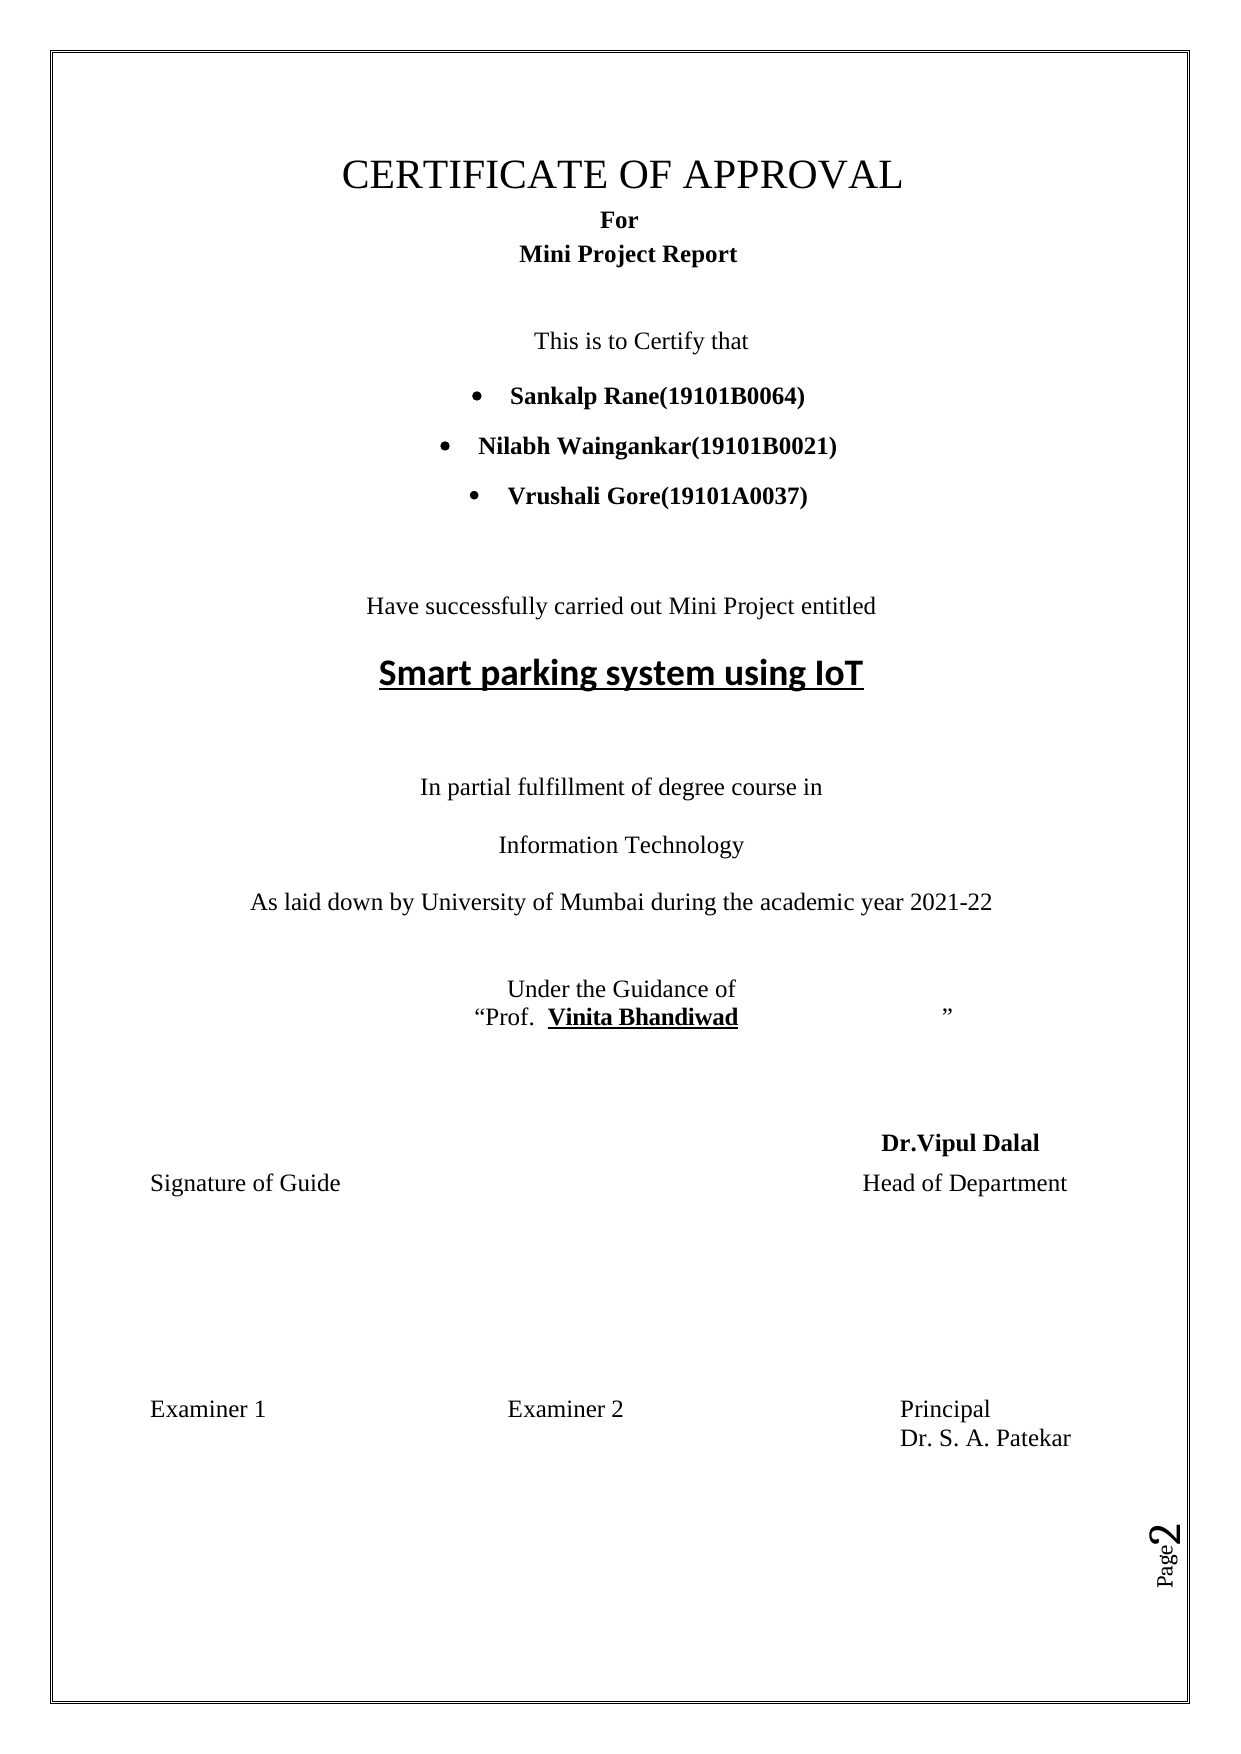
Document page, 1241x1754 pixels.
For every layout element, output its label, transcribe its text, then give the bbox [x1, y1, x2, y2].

text Dr. S. A. Patekar [150, 1423, 1092, 1452]
text “Prof. Vinita Bhandiwad ” [150, 1002, 1092, 1031]
text Information Technology [150, 830, 1092, 859]
text CERTIFICATE OF APPROVAL [150, 150, 1095, 198]
text Under the Guidance of [150, 974, 1092, 1002]
list Nilabh Waingankar(19101B0021) [187, 435, 1090, 460]
list Vrushali Gore(19101A0037) [187, 485, 1090, 510]
text Examiner 1 Examiner 2 Principal [150, 1394, 1092, 1423]
text For [594, 206, 1095, 234]
text This is to Certify that [534, 326, 1095, 355]
text Have successfully carried out Mini Project entitled [150, 591, 1092, 620]
text Smart parking system using IoT [150, 649, 1092, 695]
list Sankalp Rane(19101B0064) [187, 385, 1090, 410]
text In partial fulfillment of degree course in [150, 772, 1092, 801]
text Signature of Guide Head of Department [150, 1168, 1092, 1197]
text As laid down by University of Mumbai during the academic year 2021-22 [150, 887, 1092, 916]
text Dr.Vipul Dalal [150, 1131, 1090, 1156]
text Mini Project Report [519, 239, 1095, 268]
